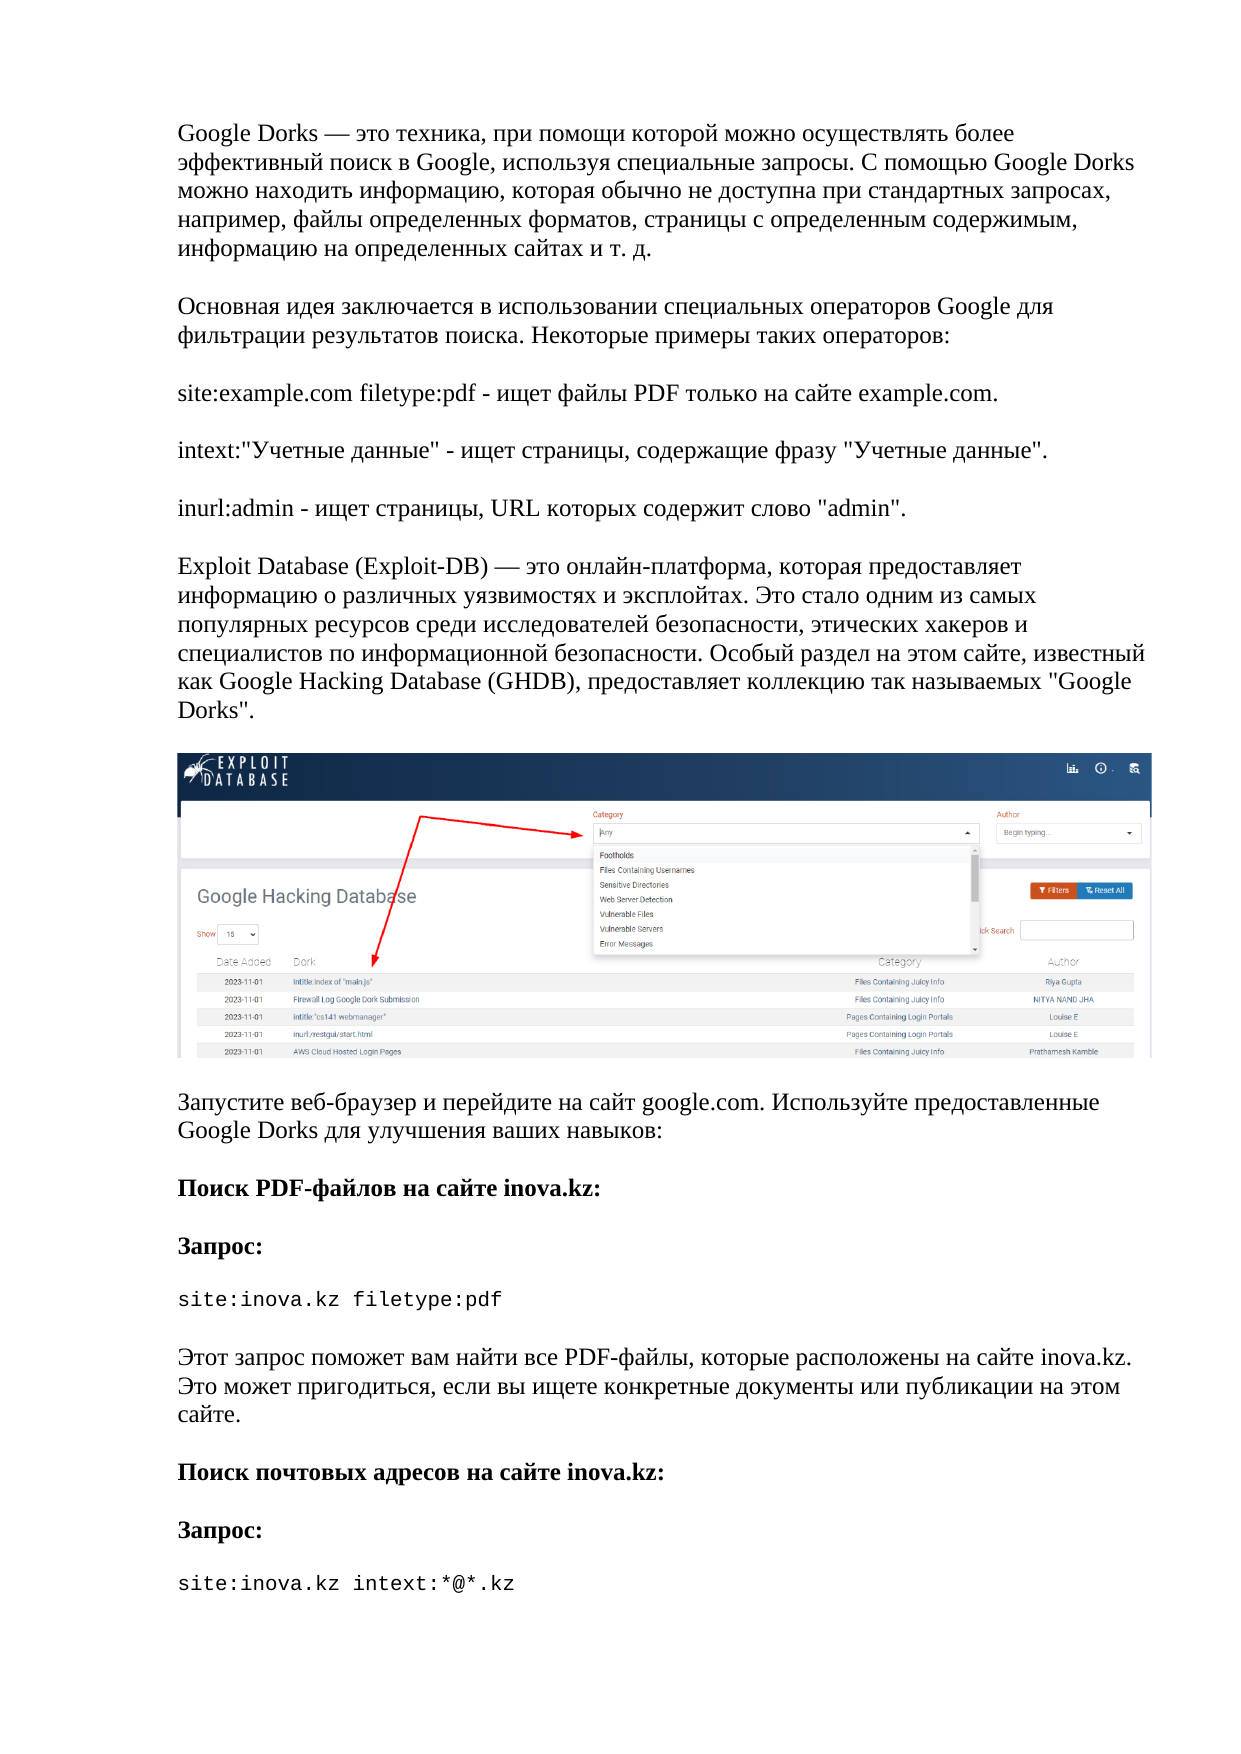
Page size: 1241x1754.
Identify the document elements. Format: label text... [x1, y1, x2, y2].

text Запрос: [177, 1231, 1152, 1260]
text site:inova.kz intext:*@*.kz [177, 1573, 1152, 1597]
text Exploit Database (Exploit-DB) — это онлайн-платформа, которая предоставляет информацию о различных уязвимостях и эксплойтах. Это стало одним из самых популярных ресурсов среди исследователей безопасности, этических хакеров и специалистов по информационной безопасности. Особый раздел на этом сайте, известный как Google Hacking Database (GHDB), предоставляет коллекцию так называемых "Google Dorks". [177, 551, 1152, 724]
text inurl:admin - ищет страницы, URL которых содержит слово "admin". [177, 493, 1152, 522]
text Поиск почтовых адресов на сайте inova.kz: [177, 1457, 1152, 1486]
text Google Dorks — это техника, при помощи которой можно осуществлять более эффективный поиск в Google, используя специальные запросы. С помощью Google Dorks можно находить информацию, которая обычно не доступна при стандартных запросах, например, файлы определенных форматов, страницы с определенным содержимым, информацию на определенных сайтах и т. д. [177, 118, 1152, 262]
text site:inova.kz filetype:pdf [177, 1289, 1152, 1313]
text Основная идея заключается в использовании специальных операторов Google для фильтрации результатов поиска. Некоторые примеры таких операторов: [177, 291, 1152, 348]
text Запрос: [177, 1515, 1152, 1544]
text Запустите веб-браузер и перейдите на сайт google.com. Используйте предоставленные Google Dorks для улучшения ваших навыков: [177, 1087, 1152, 1144]
picture [177, 753, 1152, 1058]
text site:example.com filetype:pdf - ищет файлы PDF только на сайте example.com. [177, 378, 1152, 406]
text Этот запрос поможет вам найти все PDF-файлы, которые расположены на сайте inova.kz. Это может пригодиться, если вы ищете конкретные документы или публикации на этом сайте. [177, 1342, 1152, 1428]
text intext:"Учетные данные" - ищет страницы, содержащие фразу "Учетные данные". [177, 436, 1152, 464]
text Поиск PDF-файлов на сайте inova.kz: [177, 1173, 1152, 1202]
